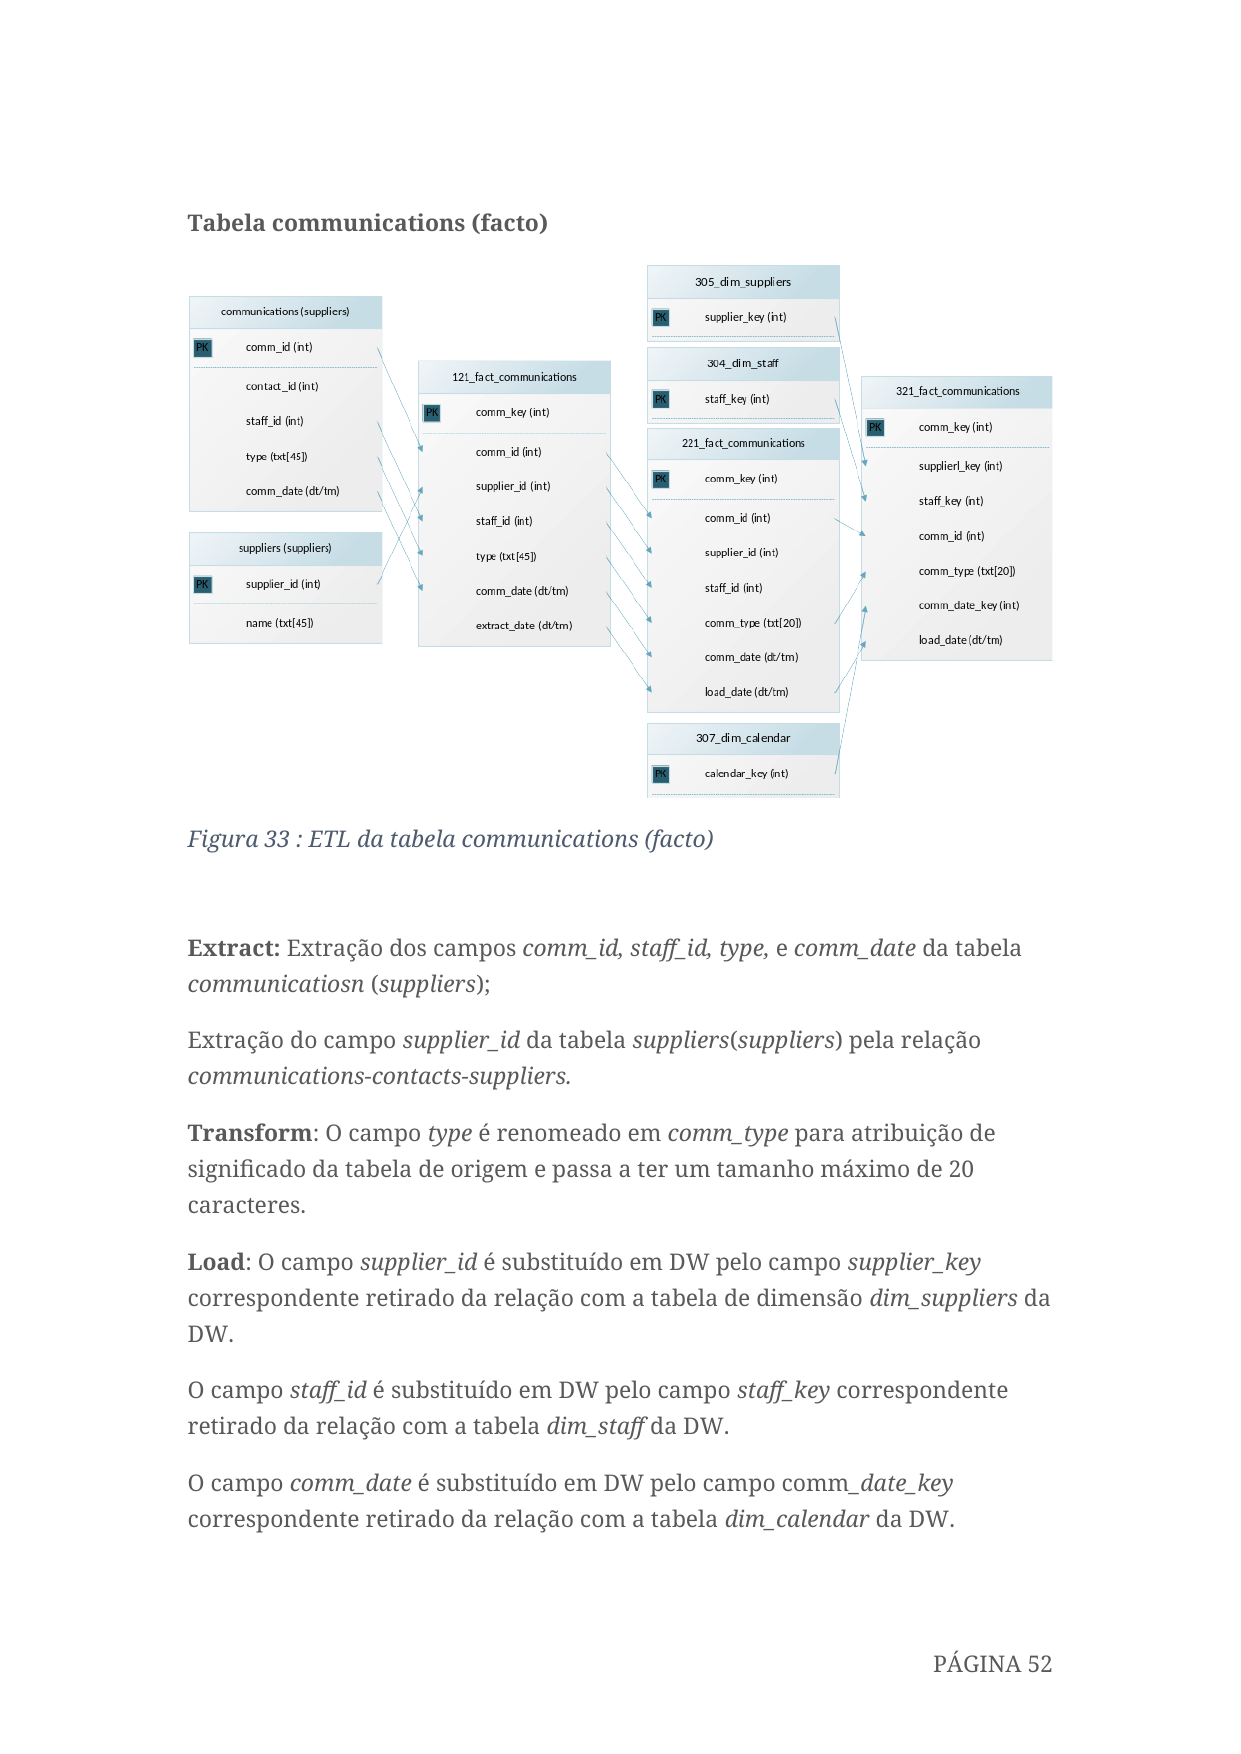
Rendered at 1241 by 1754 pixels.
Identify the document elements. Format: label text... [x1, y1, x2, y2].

text Tabela communications (facto) [187, 207, 1053, 238]
text Load: O campo supplier_id é substituído em DW pelo campo supplier_key correspondente retirado da relação com a tabela de dimensão dim_suppliers da DW. [187, 1246, 1053, 1349]
text Extract: Extração dos campos comm_id, staff_id, type, e comm_date da tabela communicatiosn (suppliers); [187, 932, 1053, 999]
text O campo comm_date é substituído em DW pelo campo comm_date_key correspondente retirado da relação com a tabela dim_calendar da DW. [187, 1467, 1053, 1534]
text O campo staff_id é substituído em DW pelo campo staff_key correspondente retirado da relação com a tabela dim_staff da DW. [187, 1374, 1053, 1442]
text Extração do campo supplier_id da tabela suppliers(suppliers) pela relação communications-contacts-suppliers. [187, 1024, 1053, 1092]
text Figura 33 : ETL da tabela communications (facto) [187, 823, 1053, 854]
text Transform: O campo type é renomeado em comm_type para atribuição de significado da tabela de origem e passa a ter um tamanho máximo de 20 caracteres. [187, 1117, 1053, 1220]
